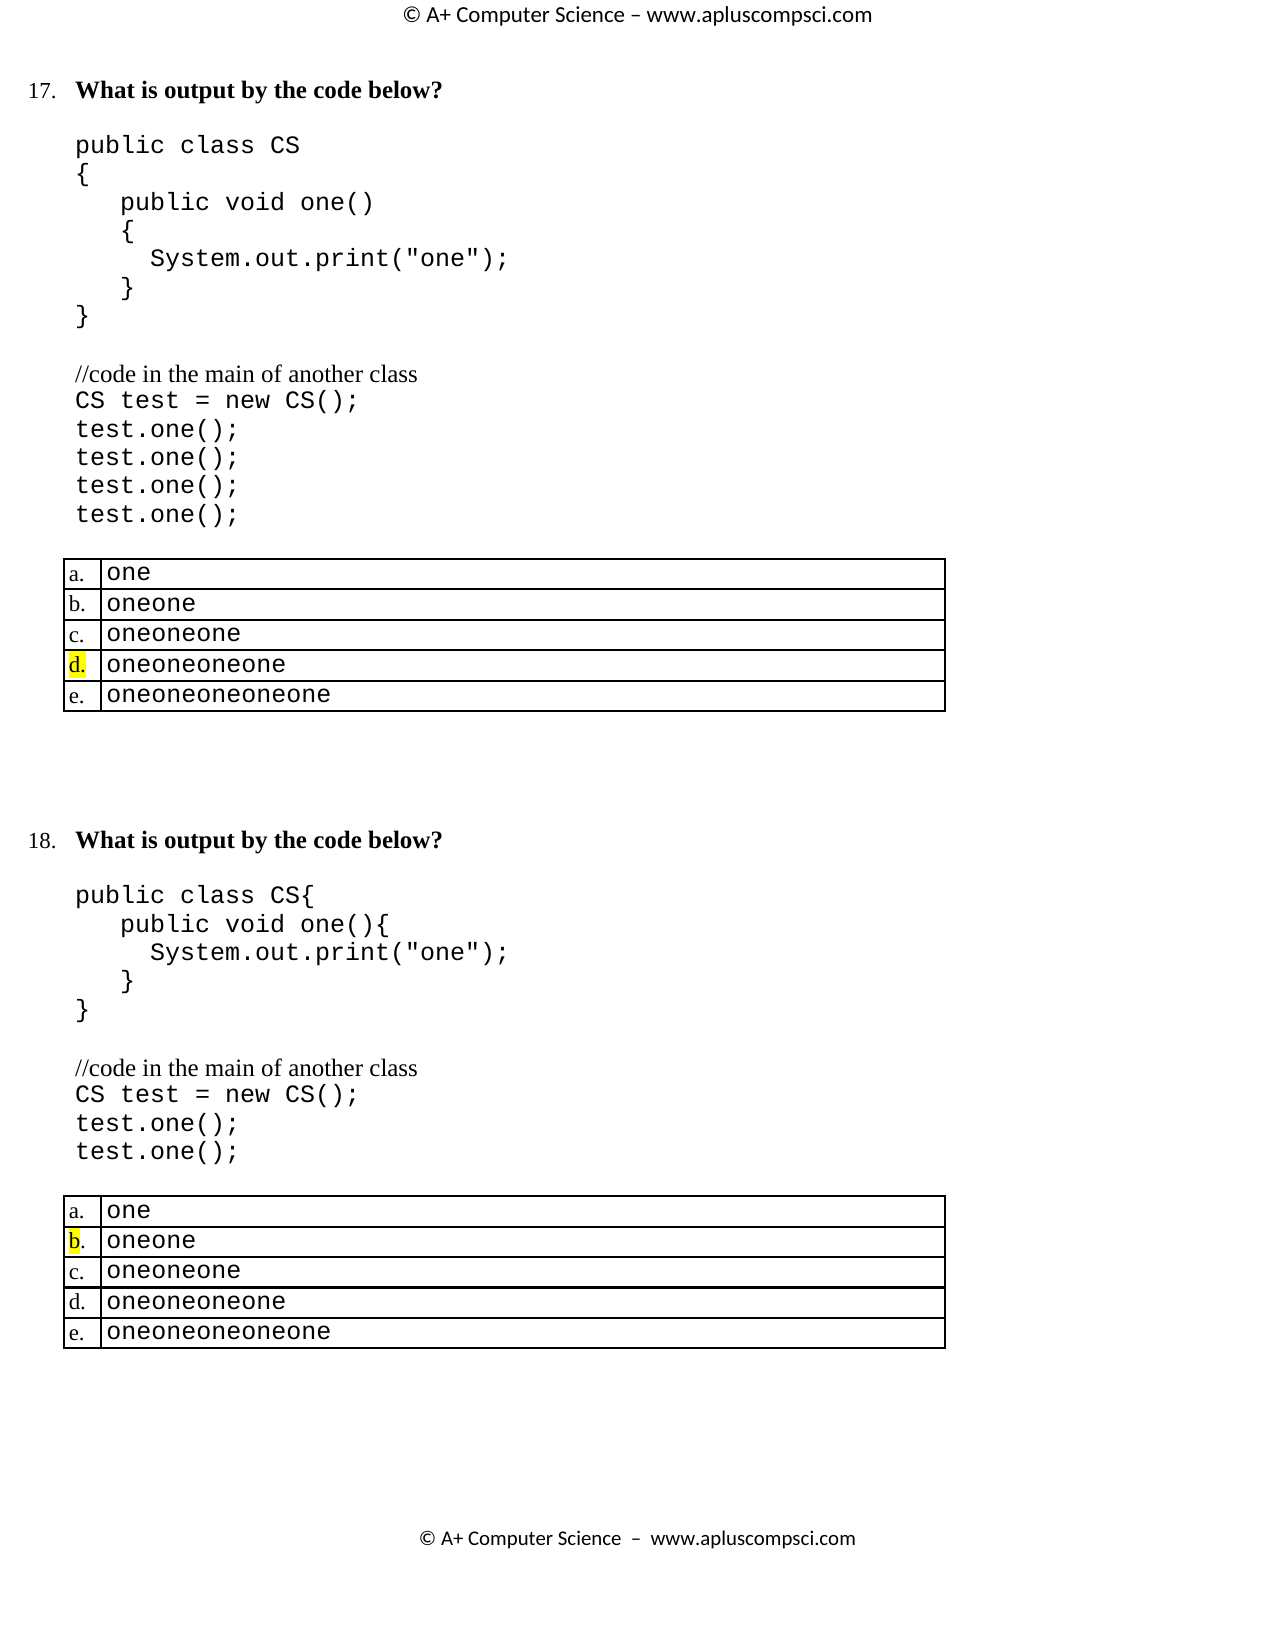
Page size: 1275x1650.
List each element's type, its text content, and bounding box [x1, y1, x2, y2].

text } [75, 968, 1200, 996]
text CS test = new CS(); [75, 1082, 1200, 1110]
table_cell b. [65, 590, 100, 619]
table_cell e. [65, 1319, 100, 1347]
table_cell oneoneoneone [102, 651, 944, 679]
table_cell oneoneoneoneone [102, 1319, 944, 1347]
table_cell oneoneone [102, 1258, 944, 1286]
table_cell b. [65, 1228, 100, 1256]
text System.out.print("one"); [75, 246, 1200, 274]
text 18. What is output by the code below? [9, 826, 1200, 854]
table_cell oneoneone [102, 621, 944, 649]
text //code in the main of another class [75, 1053, 1200, 1082]
text test.one(); [75, 1110, 1200, 1138]
text 17. What is output by the code below? [9, 75, 1200, 104]
table_header one [102, 560, 944, 588]
text test.one(); [75, 501, 1200, 529]
table_cell oneoneoneone [102, 1289, 944, 1317]
text public class CS{ [75, 883, 1200, 911]
table_cell d. [65, 1289, 100, 1317]
table_header a. [65, 1197, 100, 1226]
text } [75, 274, 1200, 302]
table_cell c. [65, 621, 100, 649]
text public void one() [75, 189, 1200, 217]
text { [75, 217, 1200, 246]
text //code in the main of another class [75, 359, 1200, 388]
text test.one(); [75, 473, 1200, 501]
table_cell e. [65, 682, 100, 710]
text public class CS [75, 132, 1200, 161]
table_cell oneoneoneoneone [102, 682, 944, 710]
text System.out.print("one"); [75, 940, 1200, 968]
text test.one(); [75, 444, 1200, 473]
text test.one(); [75, 1138, 1200, 1167]
table_cell oneone [102, 590, 944, 619]
text { [75, 161, 1200, 189]
table_cell c. [65, 1258, 100, 1286]
table_cell d. [65, 651, 100, 679]
text CS test = new CS(); [75, 388, 1200, 416]
text } [75, 302, 1200, 331]
text } [75, 996, 1200, 1025]
table_header one [102, 1197, 944, 1226]
text public void one(){ [75, 911, 1200, 940]
text test.one(); [75, 416, 1200, 444]
table_cell oneone [102, 1228, 944, 1256]
table_header a. [65, 560, 100, 588]
